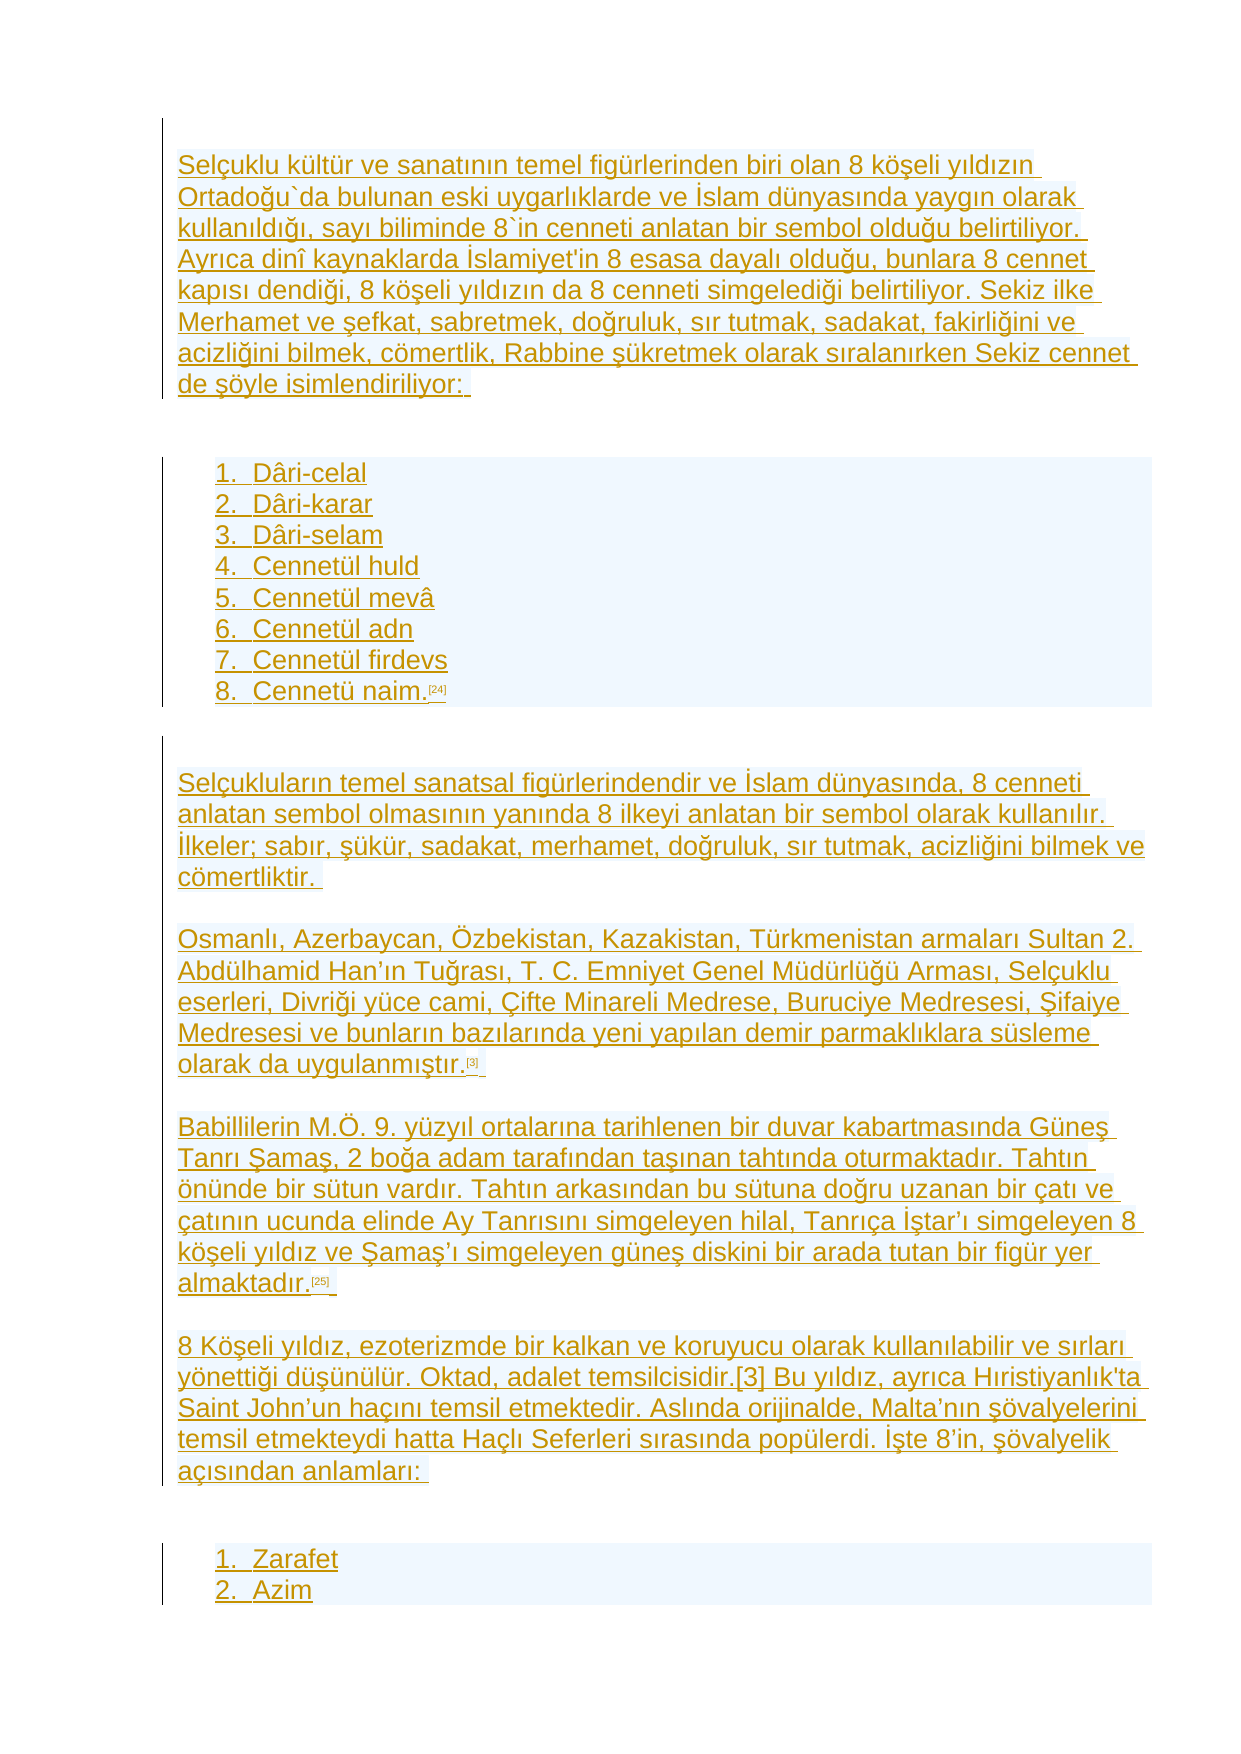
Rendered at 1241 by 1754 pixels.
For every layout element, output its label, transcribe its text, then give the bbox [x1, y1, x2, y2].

text x [177, 118, 1152, 427]
